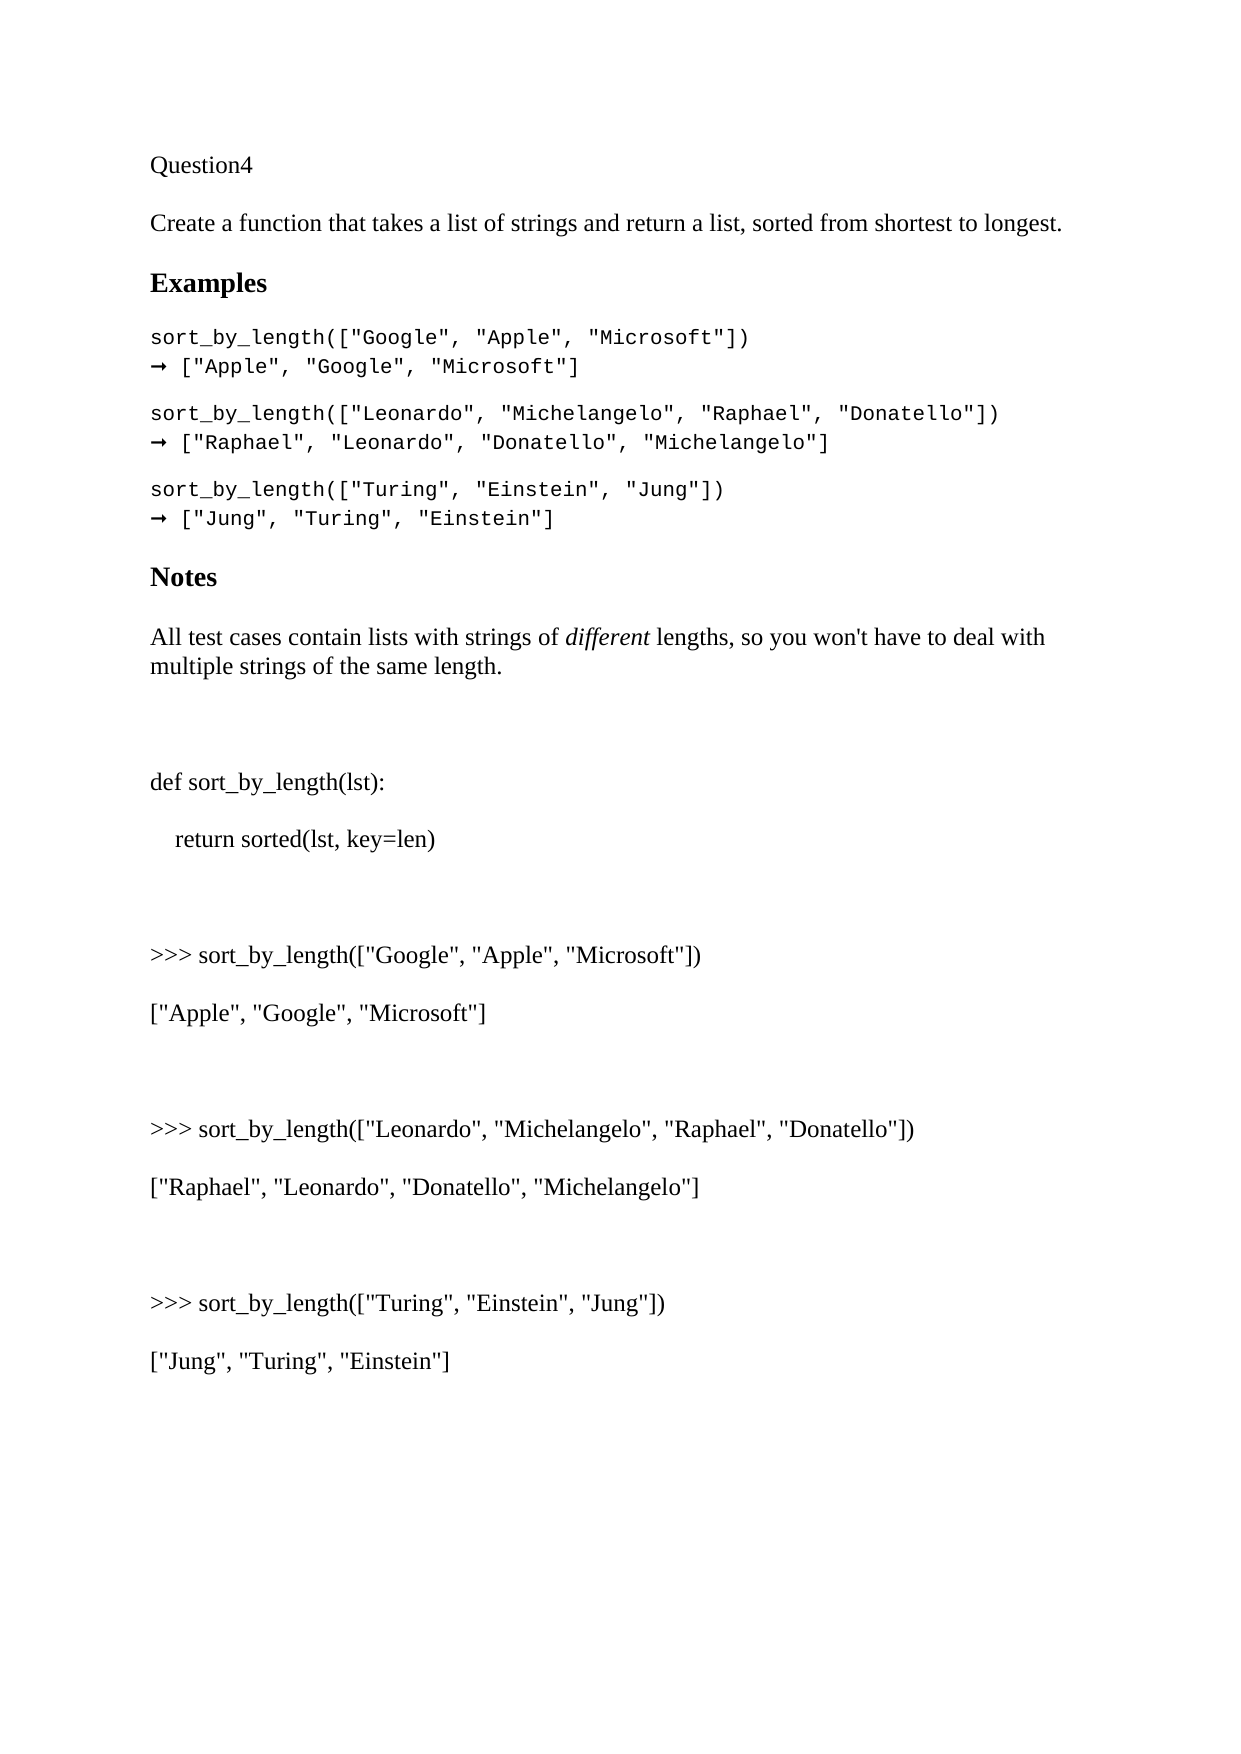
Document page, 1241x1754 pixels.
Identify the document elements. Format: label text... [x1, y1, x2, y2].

text sort_by_length(["Turing", "Einstein", "Jung"]) [150, 479, 1090, 503]
subtitle Examples [150, 266, 1090, 298]
text All test cases contain lists with strings of different lengths, so you won't have to deal with multiple strings of the same length. [150, 622, 1090, 679]
text >>> sort_by_length(["Leonardo", "Michelangelo", "Raphael", "Donatello"]) [150, 1114, 1090, 1143]
text def sort_by_length(lst): [150, 767, 1090, 795]
subtitle Notes [150, 560, 1090, 593]
text Question4 [150, 150, 1090, 179]
text ["Apple", "Google", "Microsoft"] [150, 998, 1090, 1027]
text ["Jung", "Turing", "Einstein"] [150, 1346, 1090, 1374]
text >>> sort_by_length(["Turing", "Einstein", "Jung"]) [150, 1288, 1090, 1317]
text >>> sort_by_length(["Google", "Apple", "Microsoft"]) [150, 940, 1090, 969]
text return sorted(lst, key=len) [150, 824, 1090, 853]
text sort_by_length(["Google", "Apple", "Microsoft"]) [150, 327, 1090, 351]
text ➞ ["Raphael", "Leonardo", "Donatello", "Michelangelo"] [150, 427, 1090, 455]
text ➞ ["Jung", "Turing", "Einstein"] [150, 503, 1090, 531]
text Create a function that takes a list of strings and return a list, sorted from shortest to longest. [150, 208, 1090, 237]
text ➞ ["Apple", "Google", "Microsoft"] [150, 351, 1090, 379]
text ["Raphael", "Leonardo", "Donatello", "Michelangelo"] [150, 1172, 1090, 1201]
text sort_by_length(["Leonardo", "Michelangelo", "Raphael", "Donatello"]) [150, 403, 1090, 427]
